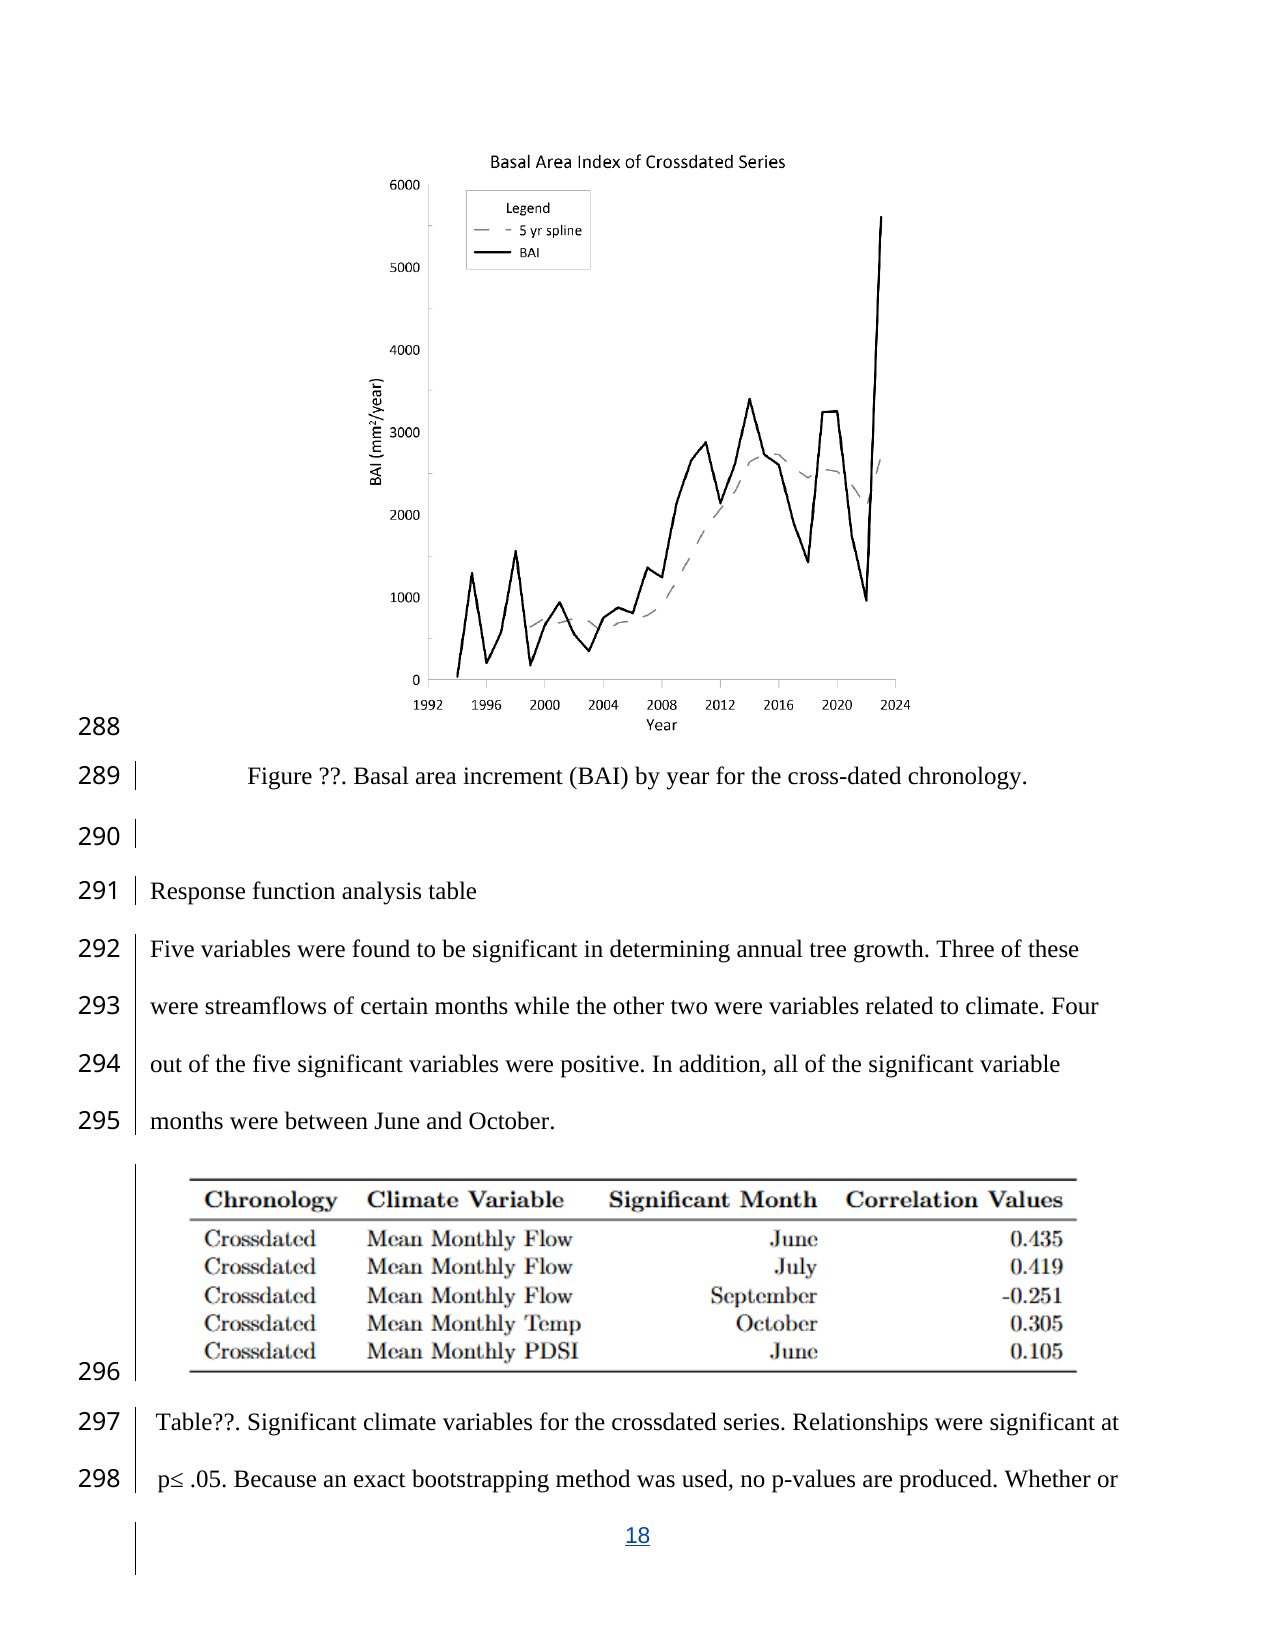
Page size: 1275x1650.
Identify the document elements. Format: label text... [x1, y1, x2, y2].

text Five variables were found to be significant in determining annual tree growth. Three of these were streamflows of certain months while the other two were variables related to climate. Four out of the five significant variables were positive. In addition, all of the significant variable months were between June and October. [150, 934, 1125, 1135]
picture [173, 1163, 1102, 1381]
text Response function analysis table [150, 876, 1125, 905]
text Figure ??. Basal area increment (BAI) by year for the cross-dated chronology. [150, 761, 1125, 790]
picture [364, 150, 911, 735]
